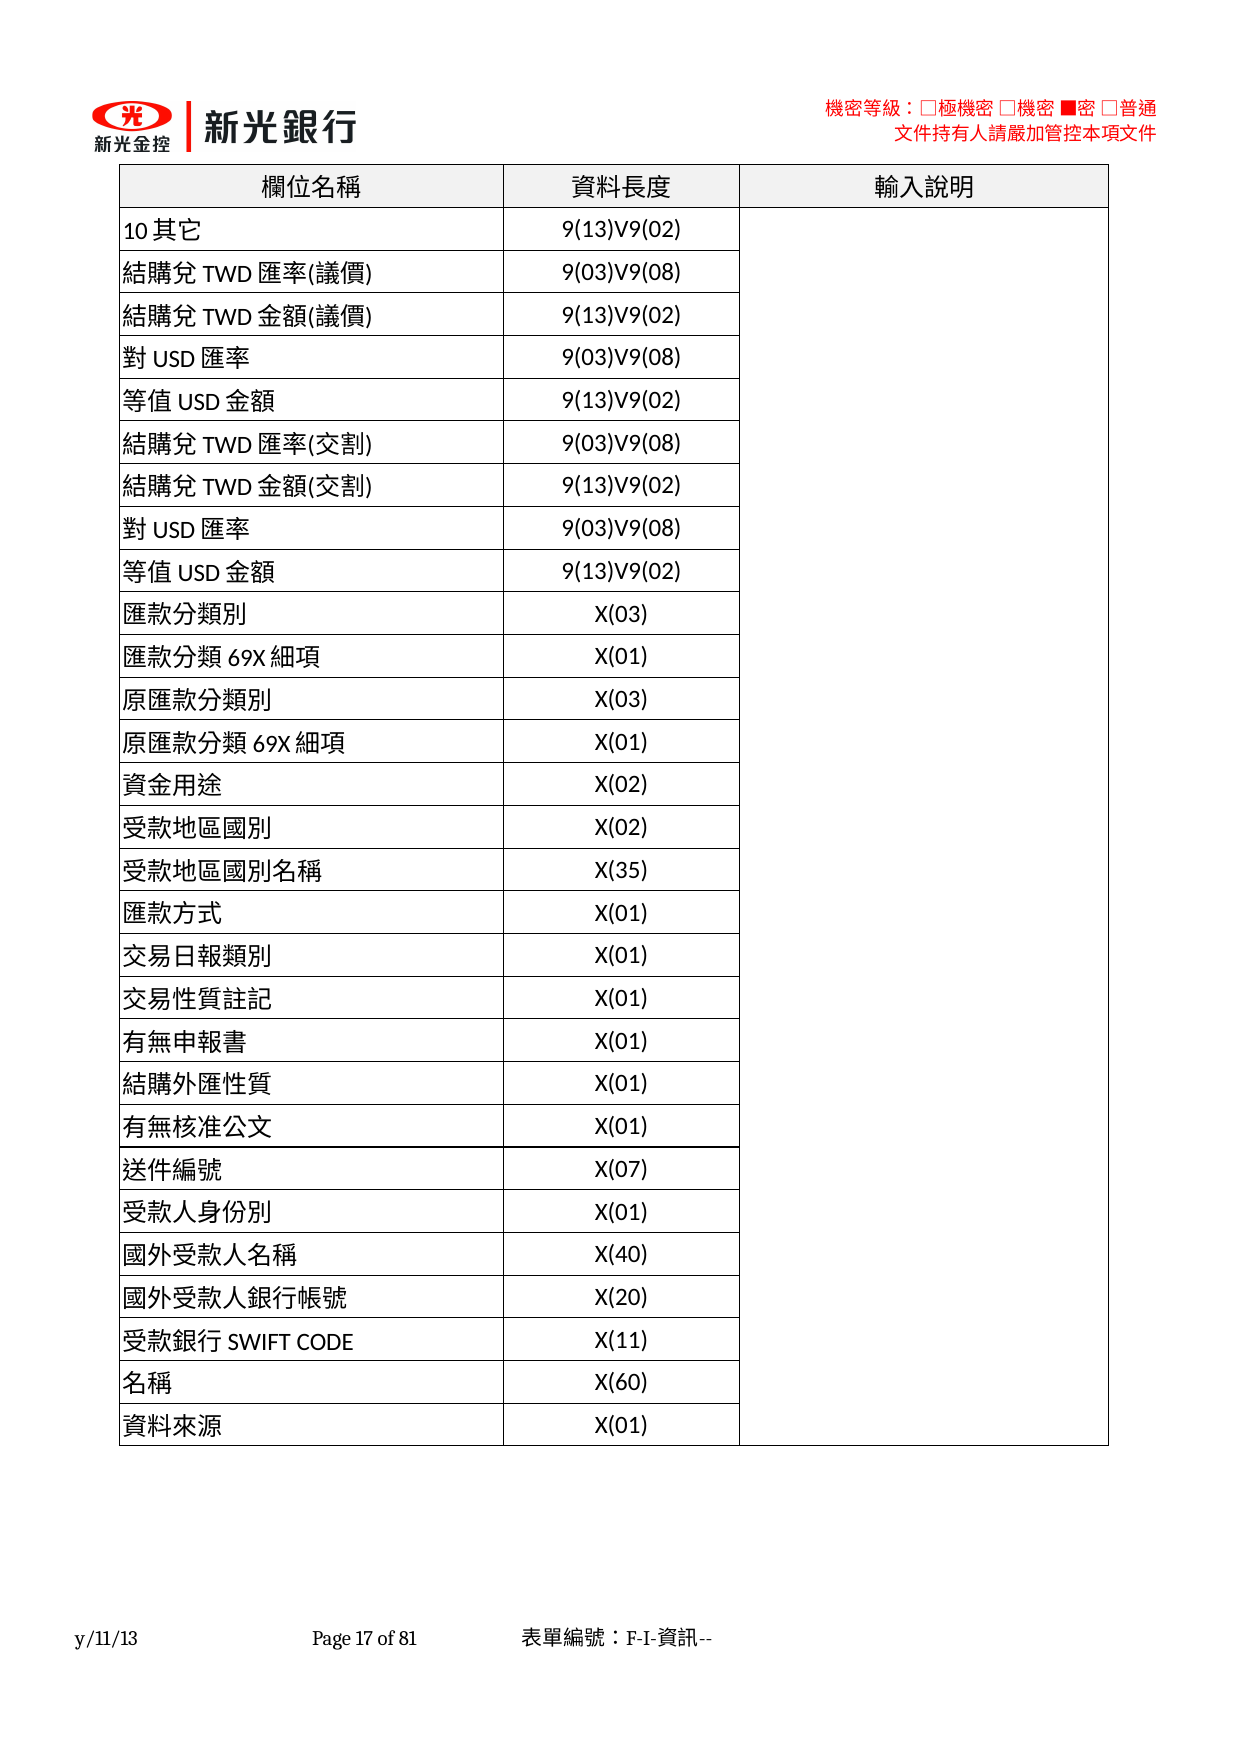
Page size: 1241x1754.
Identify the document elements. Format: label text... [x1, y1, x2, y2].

table_cell 交易性質註記 [120, 977, 503, 1018]
table_cell 匯款分類別 [120, 592, 503, 634]
table_cell 名稱 [120, 1361, 503, 1403]
table_cell 資金用途 [120, 763, 503, 805]
table_cell 受款人身份別 [120, 1190, 503, 1232]
table_cell 匯款方式 [120, 891, 503, 933]
table_cell 匯款分類69X細項 [120, 635, 503, 677]
table_cell X(01) [504, 934, 739, 976]
table_cell 結購兌TWD匯率(交割) [120, 421, 503, 463]
table_cell 9(13)V9(02) [504, 464, 739, 506]
table_cell X(01) [504, 635, 739, 677]
table_cell 結購外匯性質 [120, 1062, 503, 1104]
table_cell 交易日報類別 [120, 934, 503, 976]
table_cell 9(13)V9(02) [504, 550, 739, 591]
table_cell 國外受款人銀行帳號 [120, 1276, 503, 1317]
table_cell 9(13)V9(02) [504, 379, 739, 420]
table_cell 對USD匯率 [120, 336, 503, 378]
table_cell X(60) [504, 1361, 739, 1403]
table_cell X(35) [504, 849, 739, 890]
table_cell 受款銀行SWIFT CODE [120, 1318, 503, 1360]
table_cell X(40) [504, 1233, 739, 1274]
table_cell 對USD匯率 [120, 507, 503, 548]
table_cell X(01) [504, 1190, 739, 1232]
table_cell X(07) [504, 1148, 739, 1189]
table_cell 9(03)V9(08) [504, 421, 739, 463]
table_cell 結購兌TWD金額(交割) [120, 464, 503, 506]
table_cell 等值USD金額 [120, 379, 503, 420]
table_cell 結購兌TWD金額(議價) [120, 293, 503, 335]
picture [92, 101, 356, 152]
table_cell 9(03)V9(08) [504, 336, 739, 378]
table_cell X(02) [504, 763, 739, 805]
table_cell 原匯款分類69X細項 [120, 720, 503, 762]
table_header 欄位名稱 [120, 165, 503, 207]
table_cell 10其它 [120, 208, 503, 249]
table_cell 資料來源 [120, 1404, 503, 1445]
table_cell X(03) [504, 592, 739, 634]
table_cell X(01) [504, 1019, 739, 1061]
table_cell X(01) [504, 1404, 739, 1445]
table_cell 9(03)V9(08) [504, 251, 739, 292]
table_cell X(02) [504, 806, 739, 847]
table_cell 9(13)V9(02) [504, 293, 739, 335]
table_cell 有無申報書 [120, 1019, 503, 1061]
table_cell 有無核准公文 [120, 1105, 503, 1146]
table_cell 送件編號 [120, 1148, 503, 1189]
table_cell 國外受款人名稱 [120, 1233, 503, 1274]
table_cell 9(03)V9(08) [504, 507, 739, 548]
table_cell 受款地區國別名稱 [120, 849, 503, 890]
table_header 輸入說明 [740, 165, 1108, 207]
table_cell 受款地區國別 [120, 806, 503, 847]
table_cell X(01) [504, 1105, 739, 1146]
table_cell X(01) [504, 720, 739, 762]
table_cell X(01) [504, 977, 739, 1018]
table_cell X(20) [504, 1276, 739, 1317]
table_cell X(01) [504, 1062, 739, 1104]
table_header 資料長度 [504, 165, 739, 207]
table_cell 原匯款分類別 [120, 678, 503, 719]
table_cell 等值USD金額 [120, 550, 503, 591]
table_cell 結購兌TWD匯率(議價) [120, 251, 503, 292]
table_cell X(03) [504, 678, 739, 719]
table_cell 9(13)V9(02) [504, 208, 739, 249]
table_cell X(11) [504, 1318, 739, 1360]
table_cell X(01) [504, 891, 739, 933]
